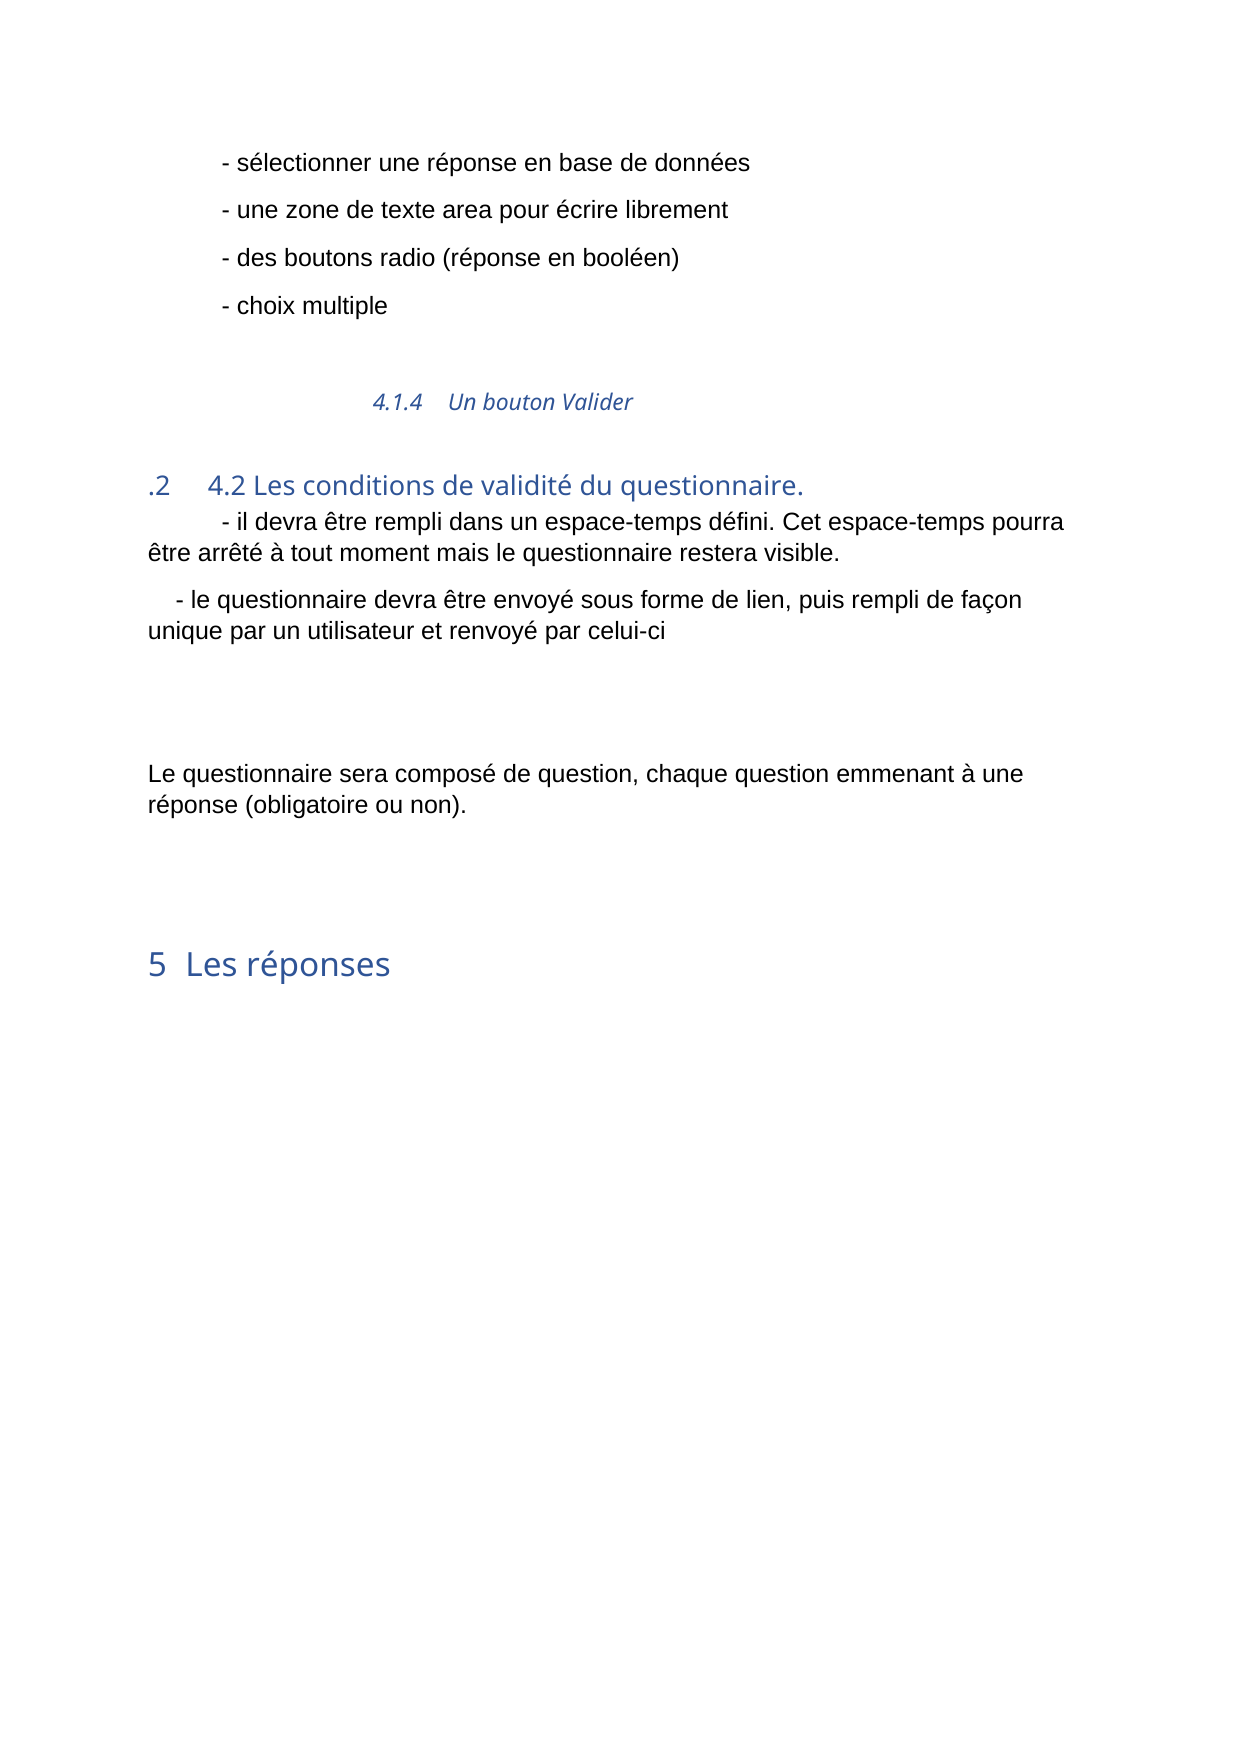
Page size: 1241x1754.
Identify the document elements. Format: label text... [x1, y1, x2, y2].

text - sélectionner une réponse en base de données [148, 148, 1093, 176]
subtitle Un bouton Valider [373, 386, 1093, 417]
subtitle 4.2 Les conditions de validité du questionnaire. [148, 467, 1093, 504]
text - le questionnaire devra être envoyé sous forme de lien, puis rempli de façon unique par un utilisateur et renvoyé par celui-ci [148, 585, 1093, 645]
text - choix multiple [148, 291, 1093, 319]
subtitle Les réponses [148, 940, 1093, 986]
text Le questionnaire sera composé de question, chaque question emmenant à une réponse (obligatoire ou non). [148, 759, 1093, 818]
text - des boutons radio (réponse en booléen) [148, 243, 1093, 272]
text - une zone de texte area pour écrire librement [148, 195, 1093, 224]
text - il devra être rempli dans un espace-temps défini. Cet espace-temps pourra être arrêté à tout moment mais le questionnaire restera visible. [148, 507, 1093, 566]
